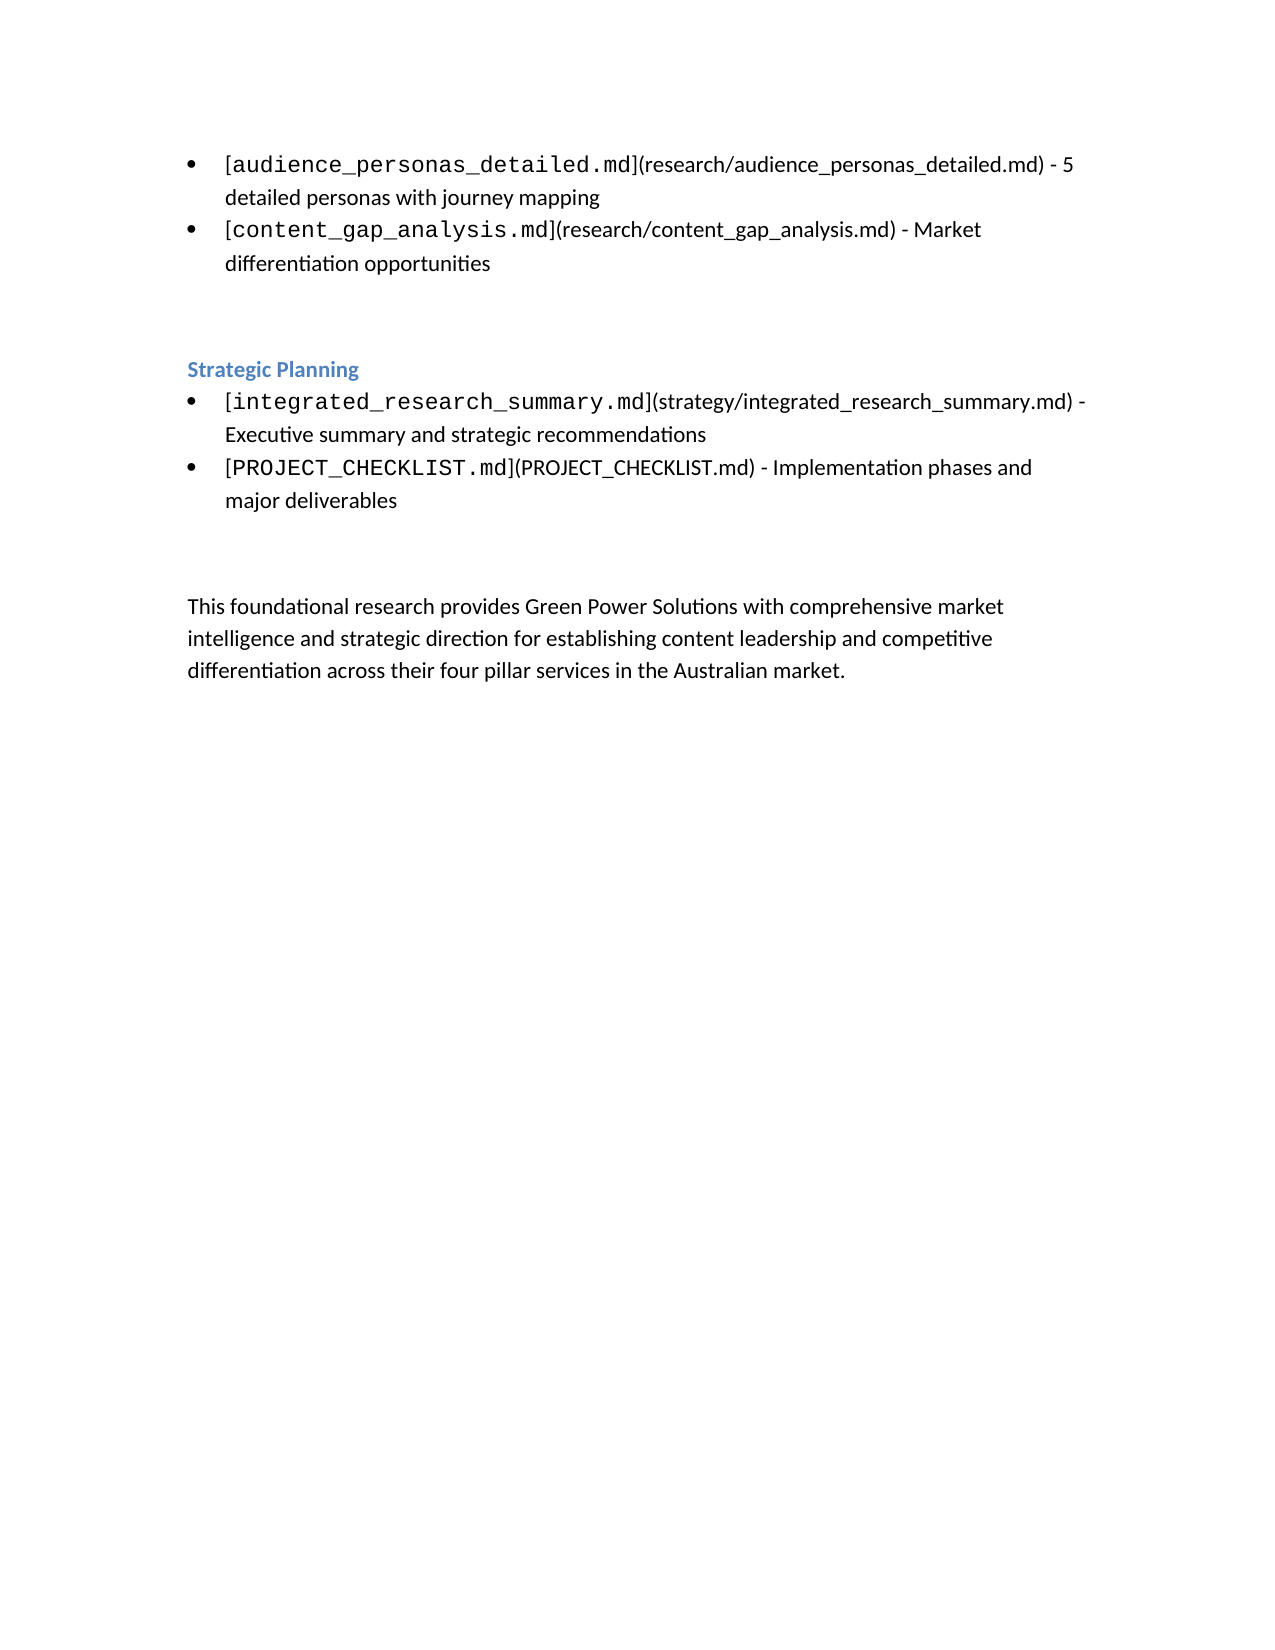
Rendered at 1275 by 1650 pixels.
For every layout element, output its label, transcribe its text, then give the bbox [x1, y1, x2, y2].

list [audience_personas_detailed.md](research/audience_personas_detailed.md) - 5 detailed personas with journey mapping [187, 150, 1087, 211]
list [PROJECT_CHECKLIST.md](PROJECT_CHECKLIST.md) - Implementation phases and major deliverables [187, 453, 1087, 514]
list [integrated_research_summary.md](strategy/integrated_research_summary.md) - Executive summary and strategic recommendations [187, 387, 1087, 448]
list [content_gap_analysis.md](research/content_gap_analysis.md) - Market differentiation opportunities [187, 216, 1087, 277]
subtitle Strategic Planning [187, 355, 1087, 383]
text This foundational research provides Green Power Solutions with comprehensive market intelligence and strategic direction for establishing content leadership and competitive differentiation across their four pillar services in the Australian market. [187, 592, 1087, 684]
